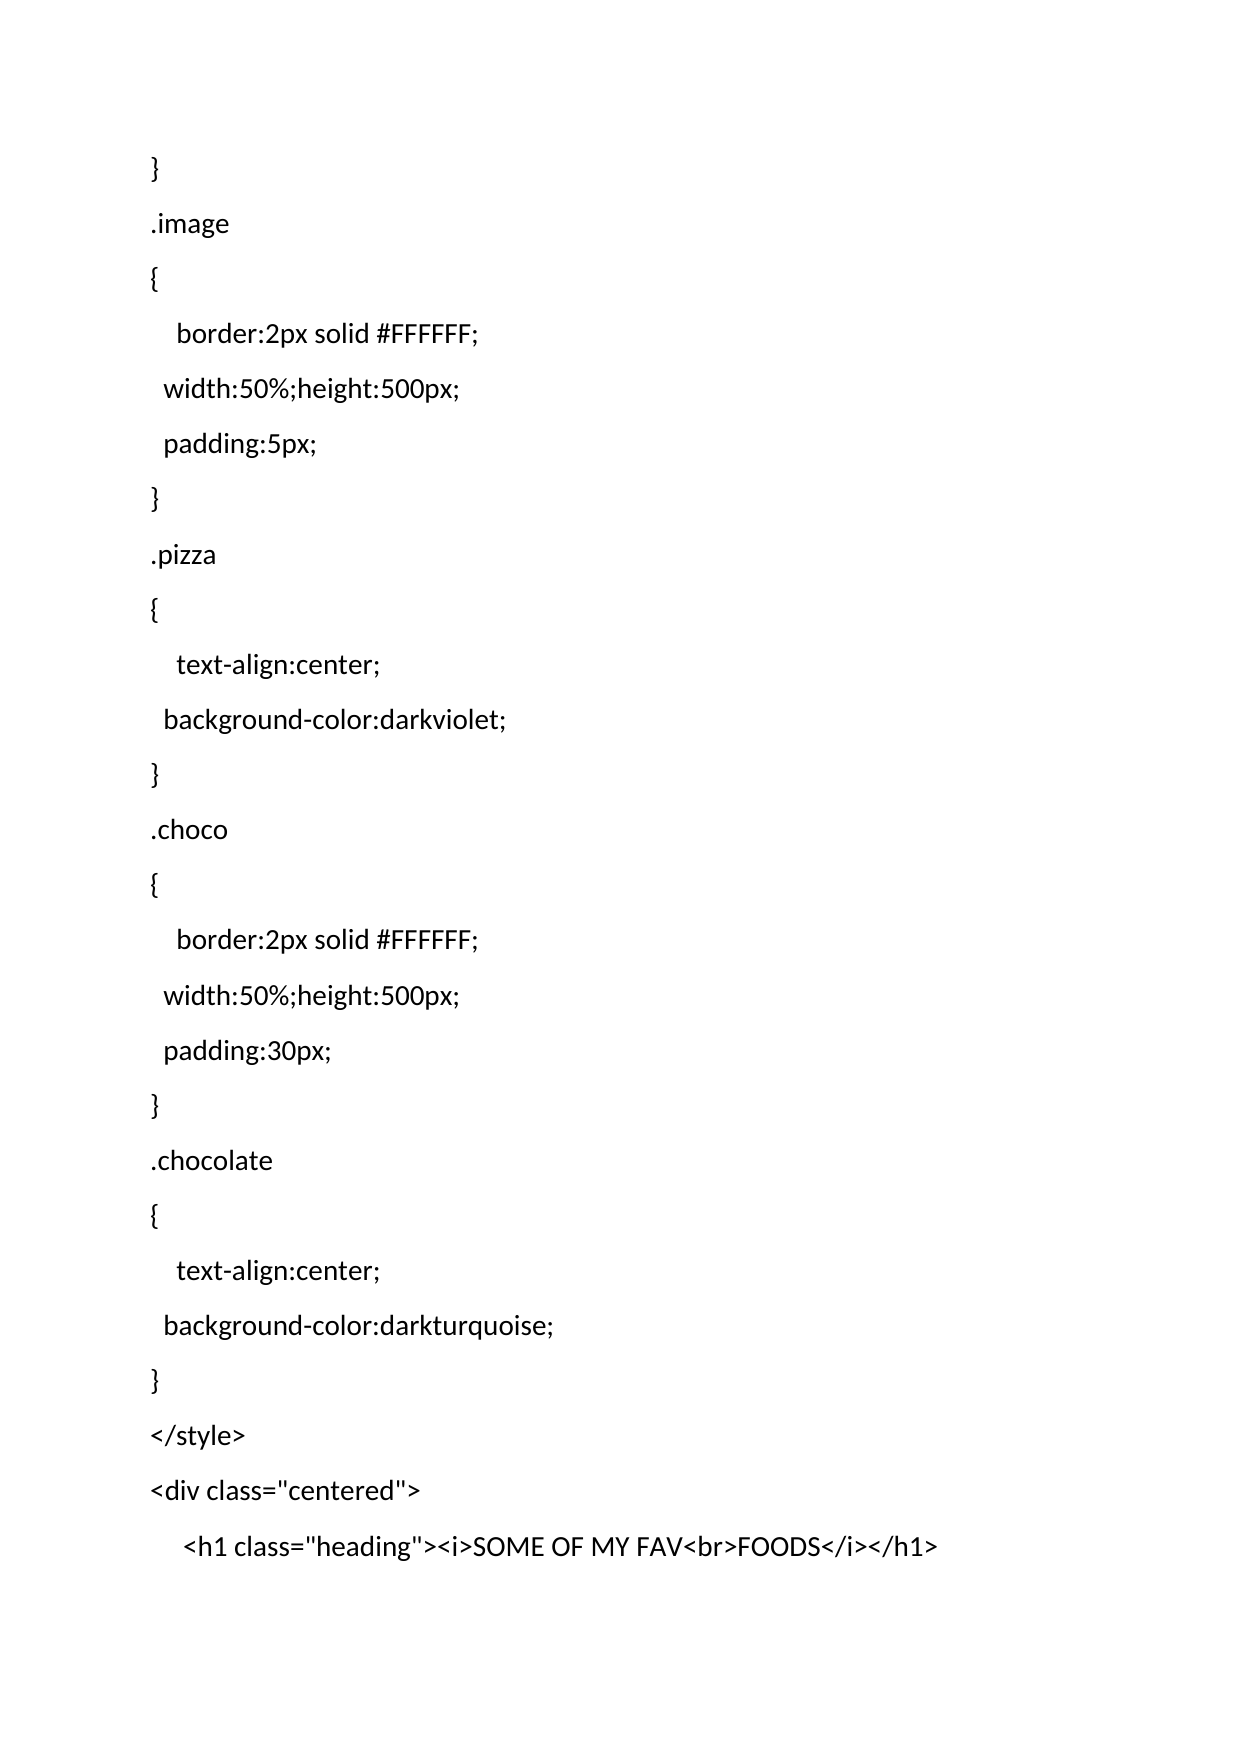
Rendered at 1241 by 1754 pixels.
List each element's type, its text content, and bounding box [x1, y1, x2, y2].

text text-align:center; [150, 1252, 1090, 1288]
text .chocolate [150, 1142, 1090, 1177]
text } [150, 481, 1090, 516]
text { [150, 591, 1090, 626]
text background-color:darkviolet; [150, 701, 1090, 737]
text { [150, 1197, 1090, 1233]
text <h1 class="heading"><i>SOME OF MY FAV<br>FOODS</i></h1> [150, 1528, 1090, 1563]
text .pizza [150, 536, 1090, 571]
text } [150, 1362, 1090, 1398]
text } [150, 150, 1090, 186]
text padding:30px; [150, 1032, 1090, 1067]
text } [150, 756, 1090, 792]
text .image [150, 205, 1090, 241]
text } [150, 1087, 1090, 1122]
text background-color:darkturquoise; [150, 1307, 1090, 1343]
text { [150, 866, 1090, 902]
text width:50%;height:500px; [150, 977, 1090, 1012]
text border:2px solid #FFFFFF; [150, 315, 1090, 351]
text <div class="centered"> [150, 1472, 1090, 1508]
text border:2px solid #FFFFFF; [150, 921, 1090, 957]
text width:50%;height:500px; [150, 370, 1090, 406]
text padding:5px; [150, 426, 1090, 461]
text </style> [150, 1417, 1090, 1453]
text { [150, 260, 1090, 296]
text .choco [150, 811, 1090, 847]
text text-align:center; [150, 646, 1090, 682]
